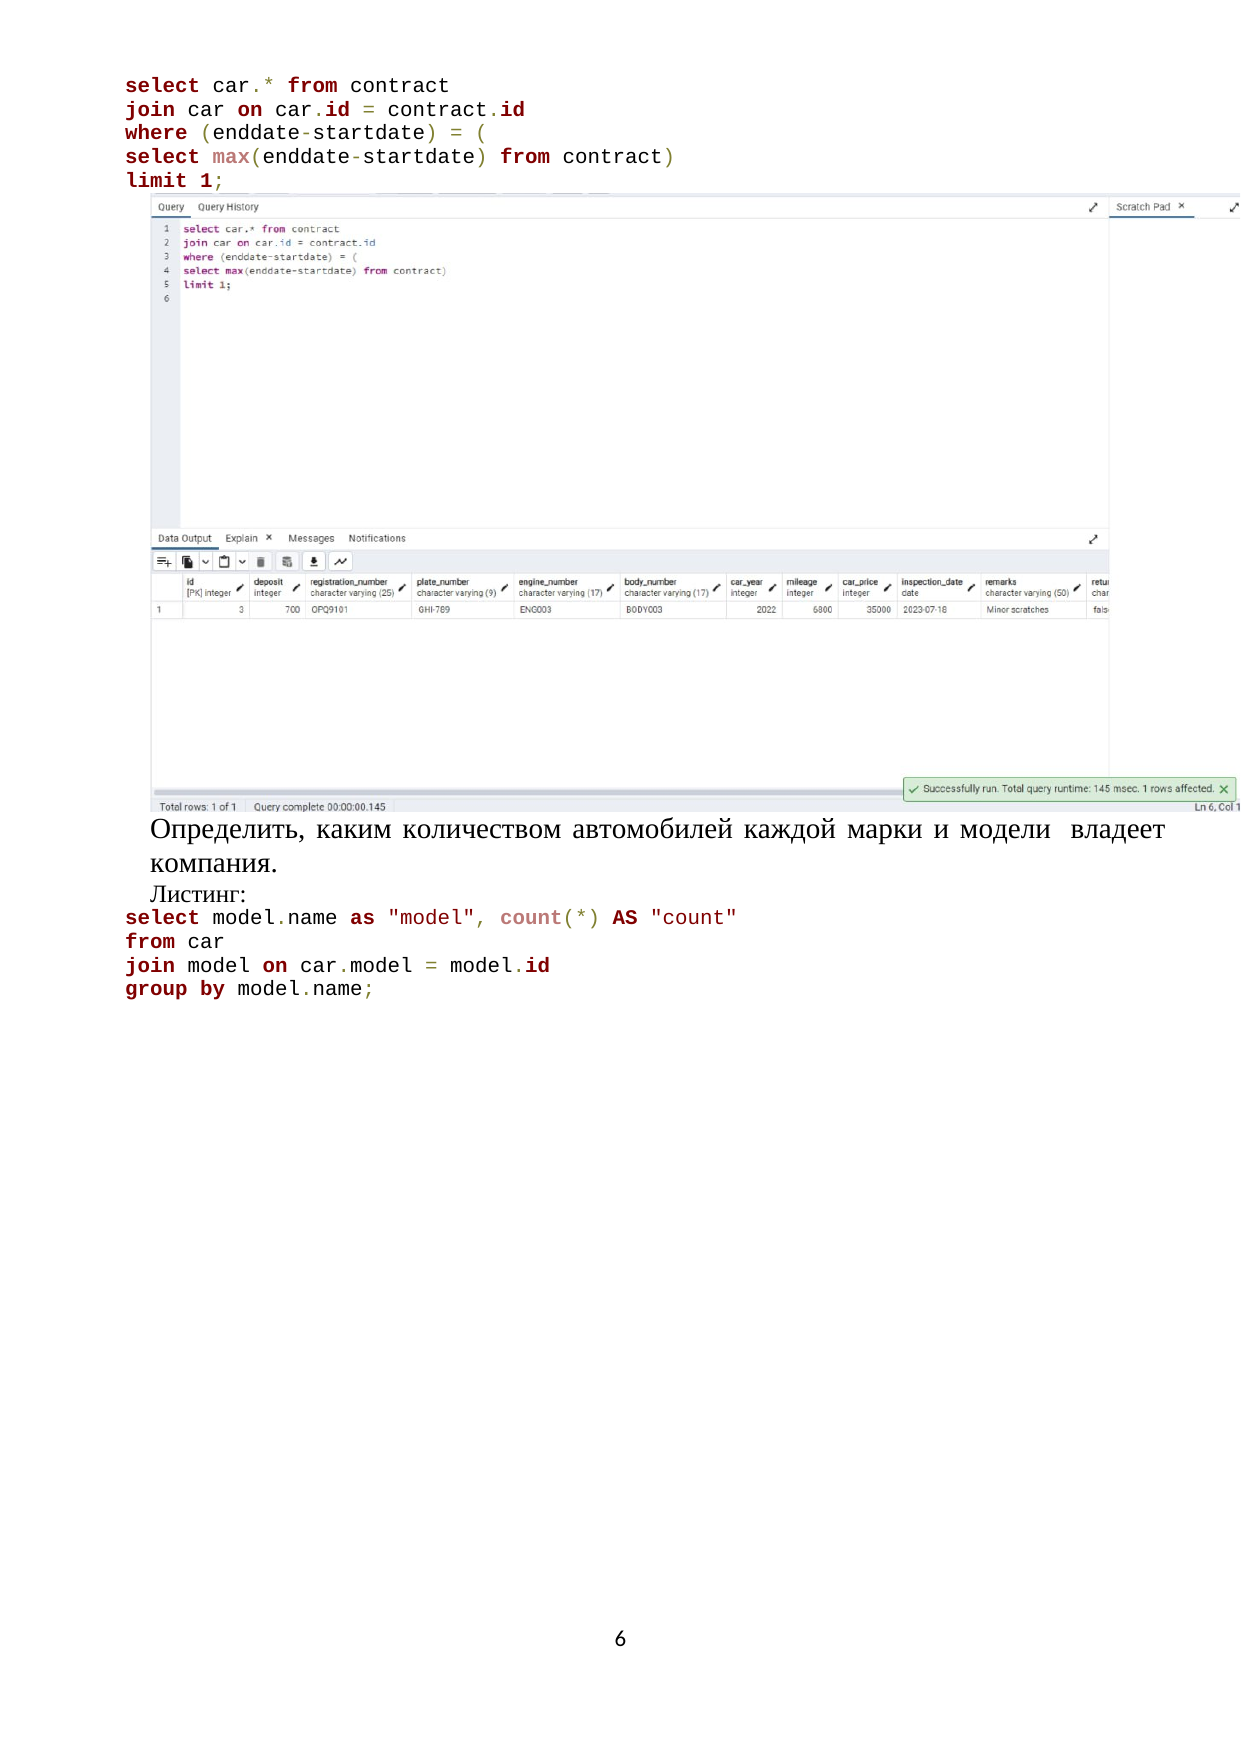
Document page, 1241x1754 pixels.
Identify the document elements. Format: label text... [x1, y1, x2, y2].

text Листинг: [150, 879, 1165, 907]
text join car on car.id = contract.id [125, 99, 1165, 122]
text select car.* from contract [125, 75, 1165, 99]
text where (enddate-startdate) = ( [125, 122, 1165, 146]
text join model on car.model = model.id [125, 955, 1165, 978]
text limit 1; [125, 169, 1165, 193]
text Определить, каким количеством автомобилей каждой марки и модели владеет компания. [150, 812, 1165, 879]
text select model.name as "model", count(*) AS "count" [125, 907, 1165, 931]
text select max(enddate-startdate) from contract) [125, 146, 1165, 169]
picture [150, 193, 1241, 812]
text from car [125, 931, 1165, 955]
text group by model.name; [125, 978, 1165, 1002]
